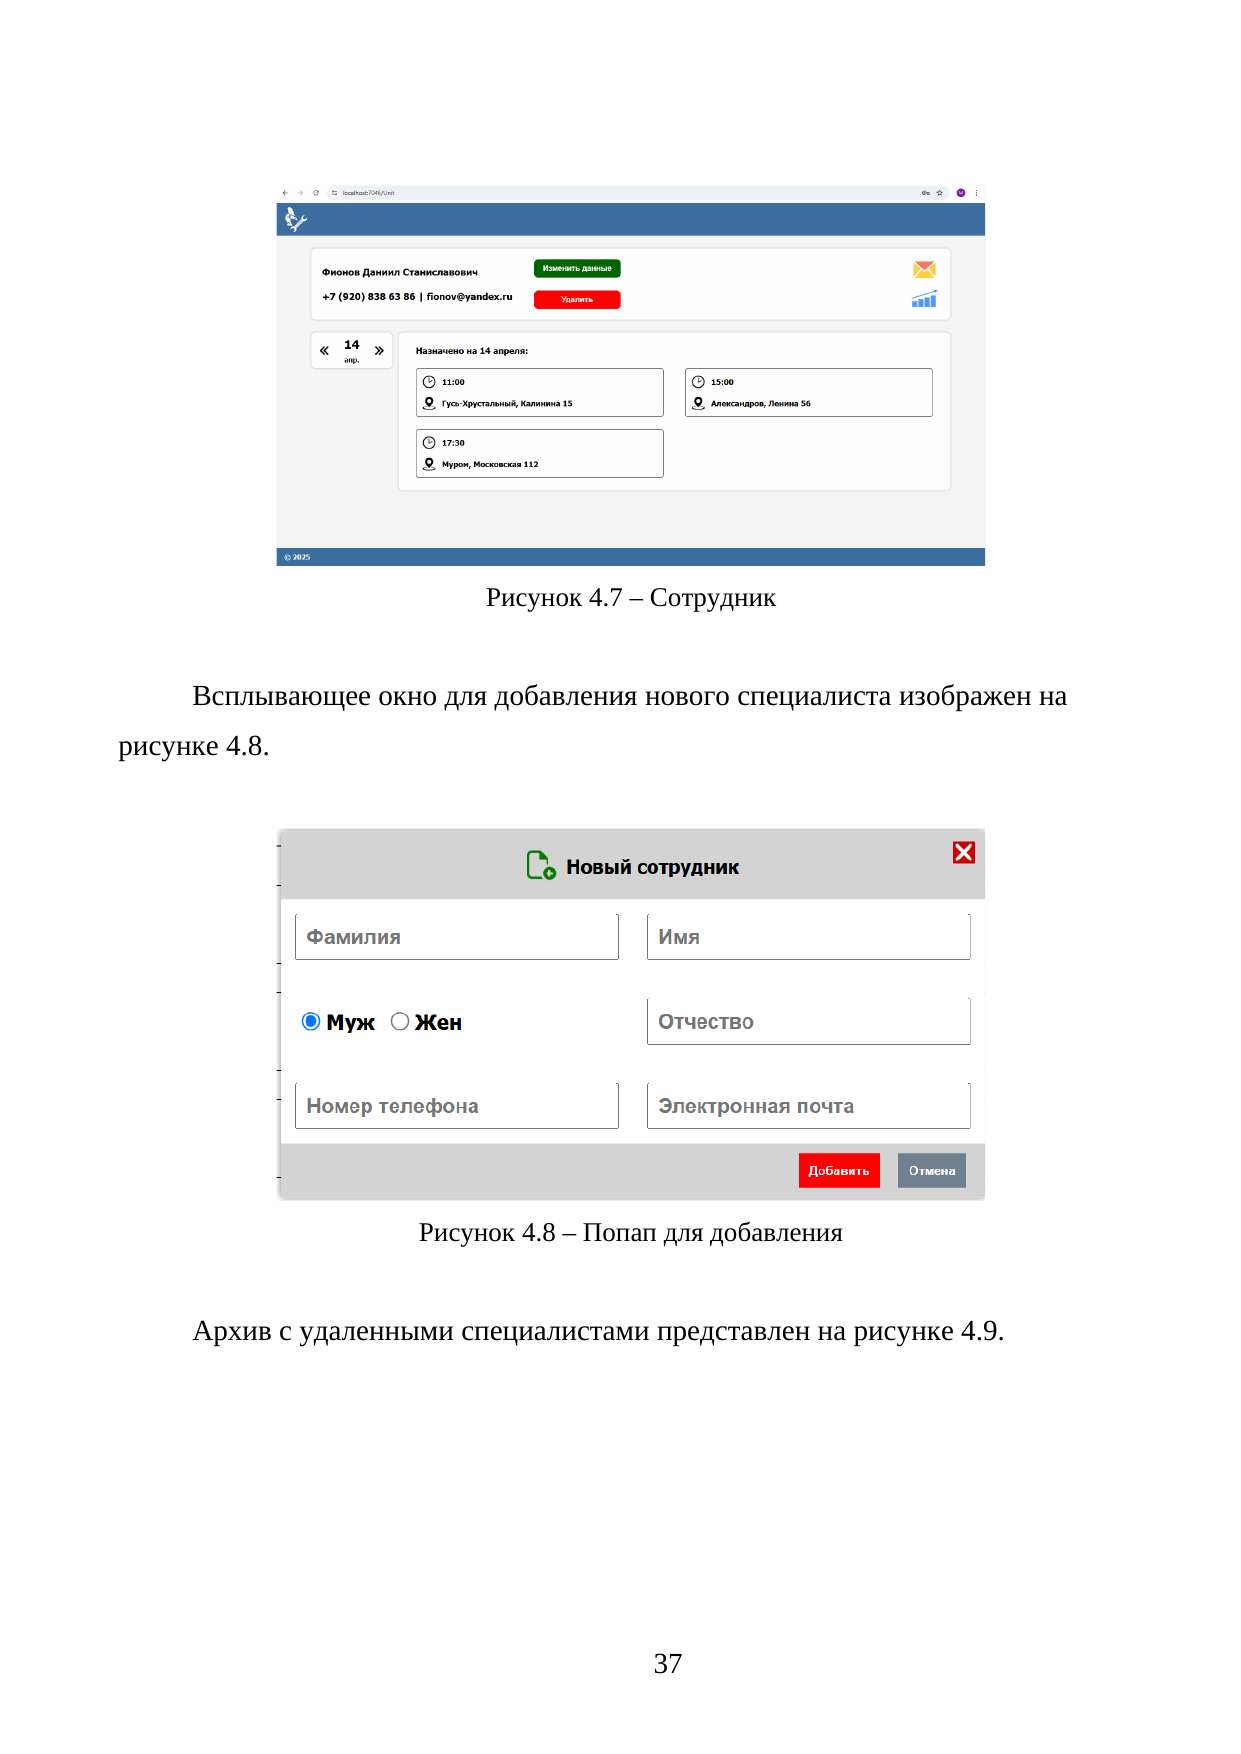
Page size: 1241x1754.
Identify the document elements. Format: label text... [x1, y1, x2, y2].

picture [276, 828, 986, 1201]
text Рисунок 4.7 – Сотрудник [118, 581, 1144, 612]
text Рисунок 4.8 – Попап для добавления [118, 1216, 1144, 1247]
picture [276, 185, 986, 566]
text Всплывающее окно для добавления нового специалиста изображен на рисунке 4.8. [118, 678, 1144, 762]
text Архив с удаленными специалистами представлен на рисунке 4.9. [118, 1313, 1144, 1346]
